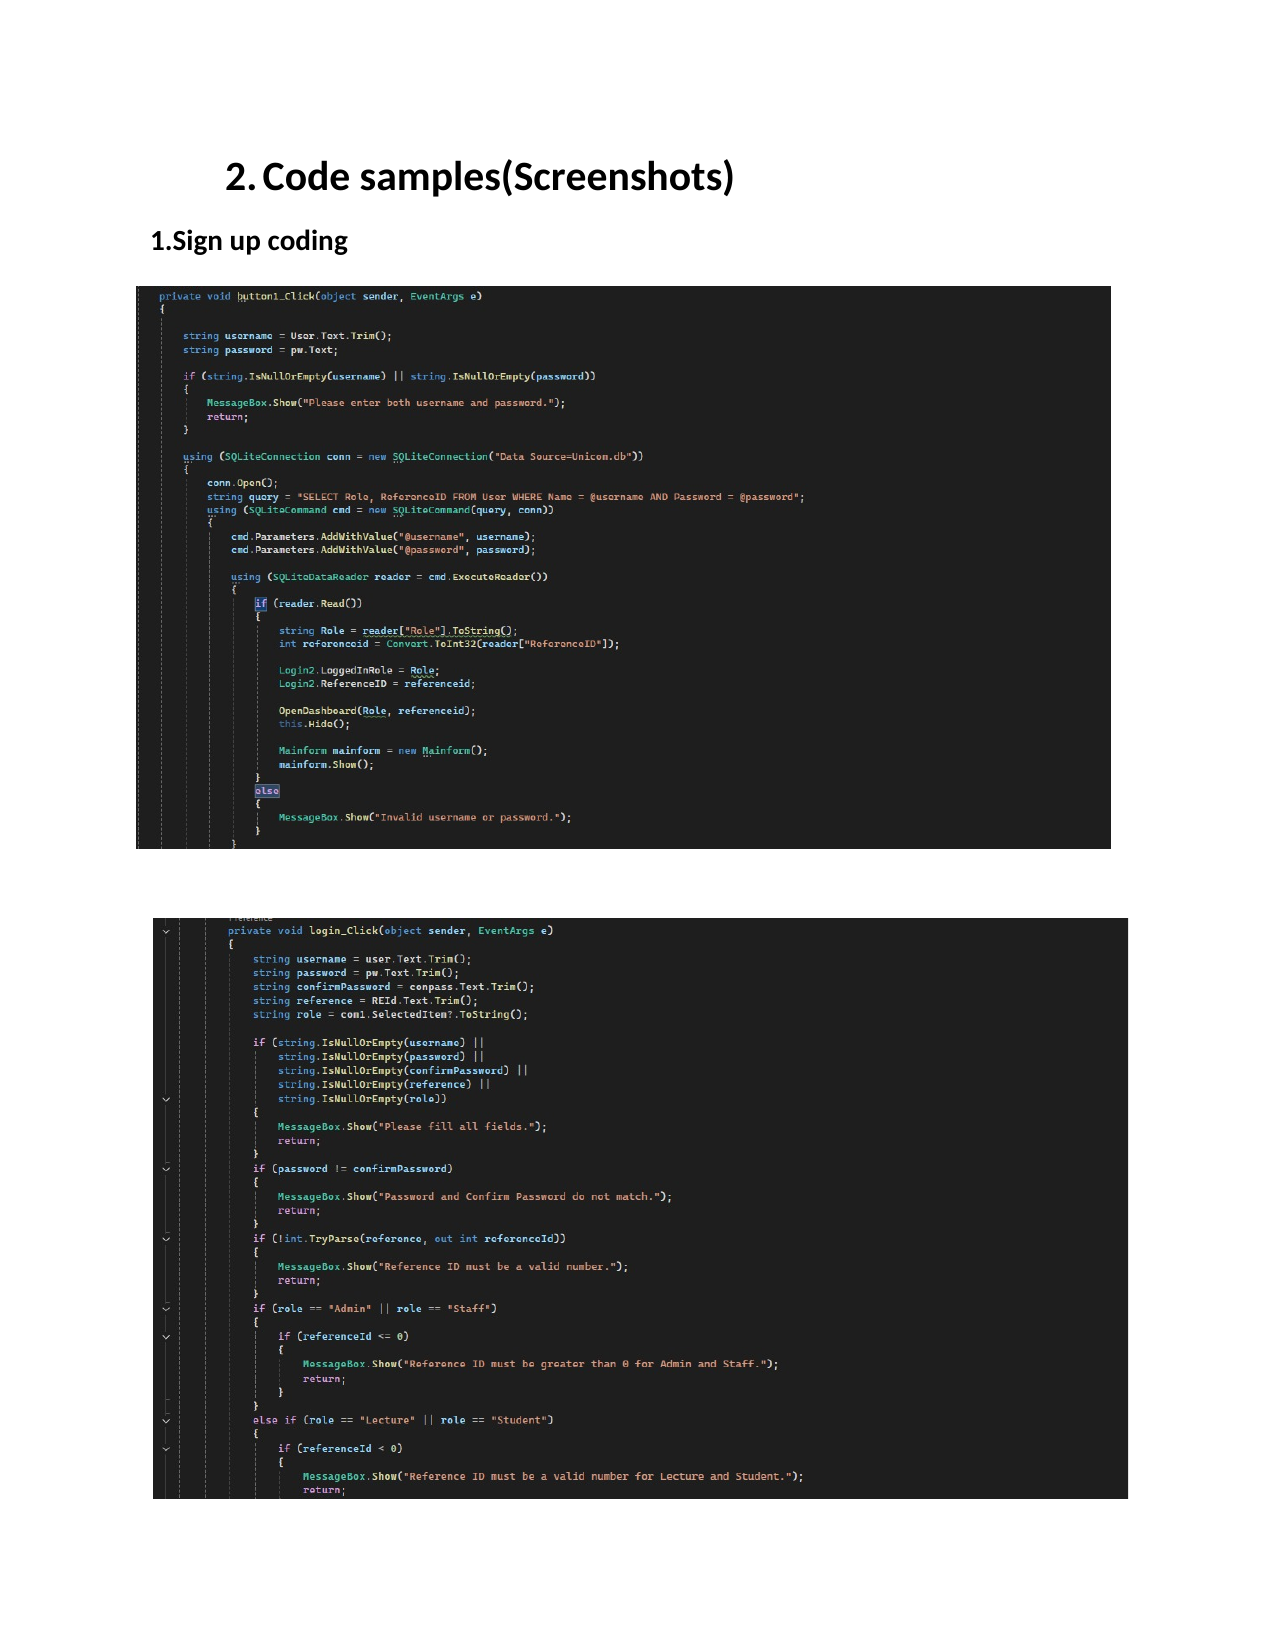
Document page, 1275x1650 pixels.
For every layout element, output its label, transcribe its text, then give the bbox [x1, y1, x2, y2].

picture [153, 918, 1129, 1499]
text 1.Sign up coding [150, 222, 1125, 257]
list Code samples(Screenshots) [225, 150, 1125, 201]
picture [136, 286, 1111, 849]
